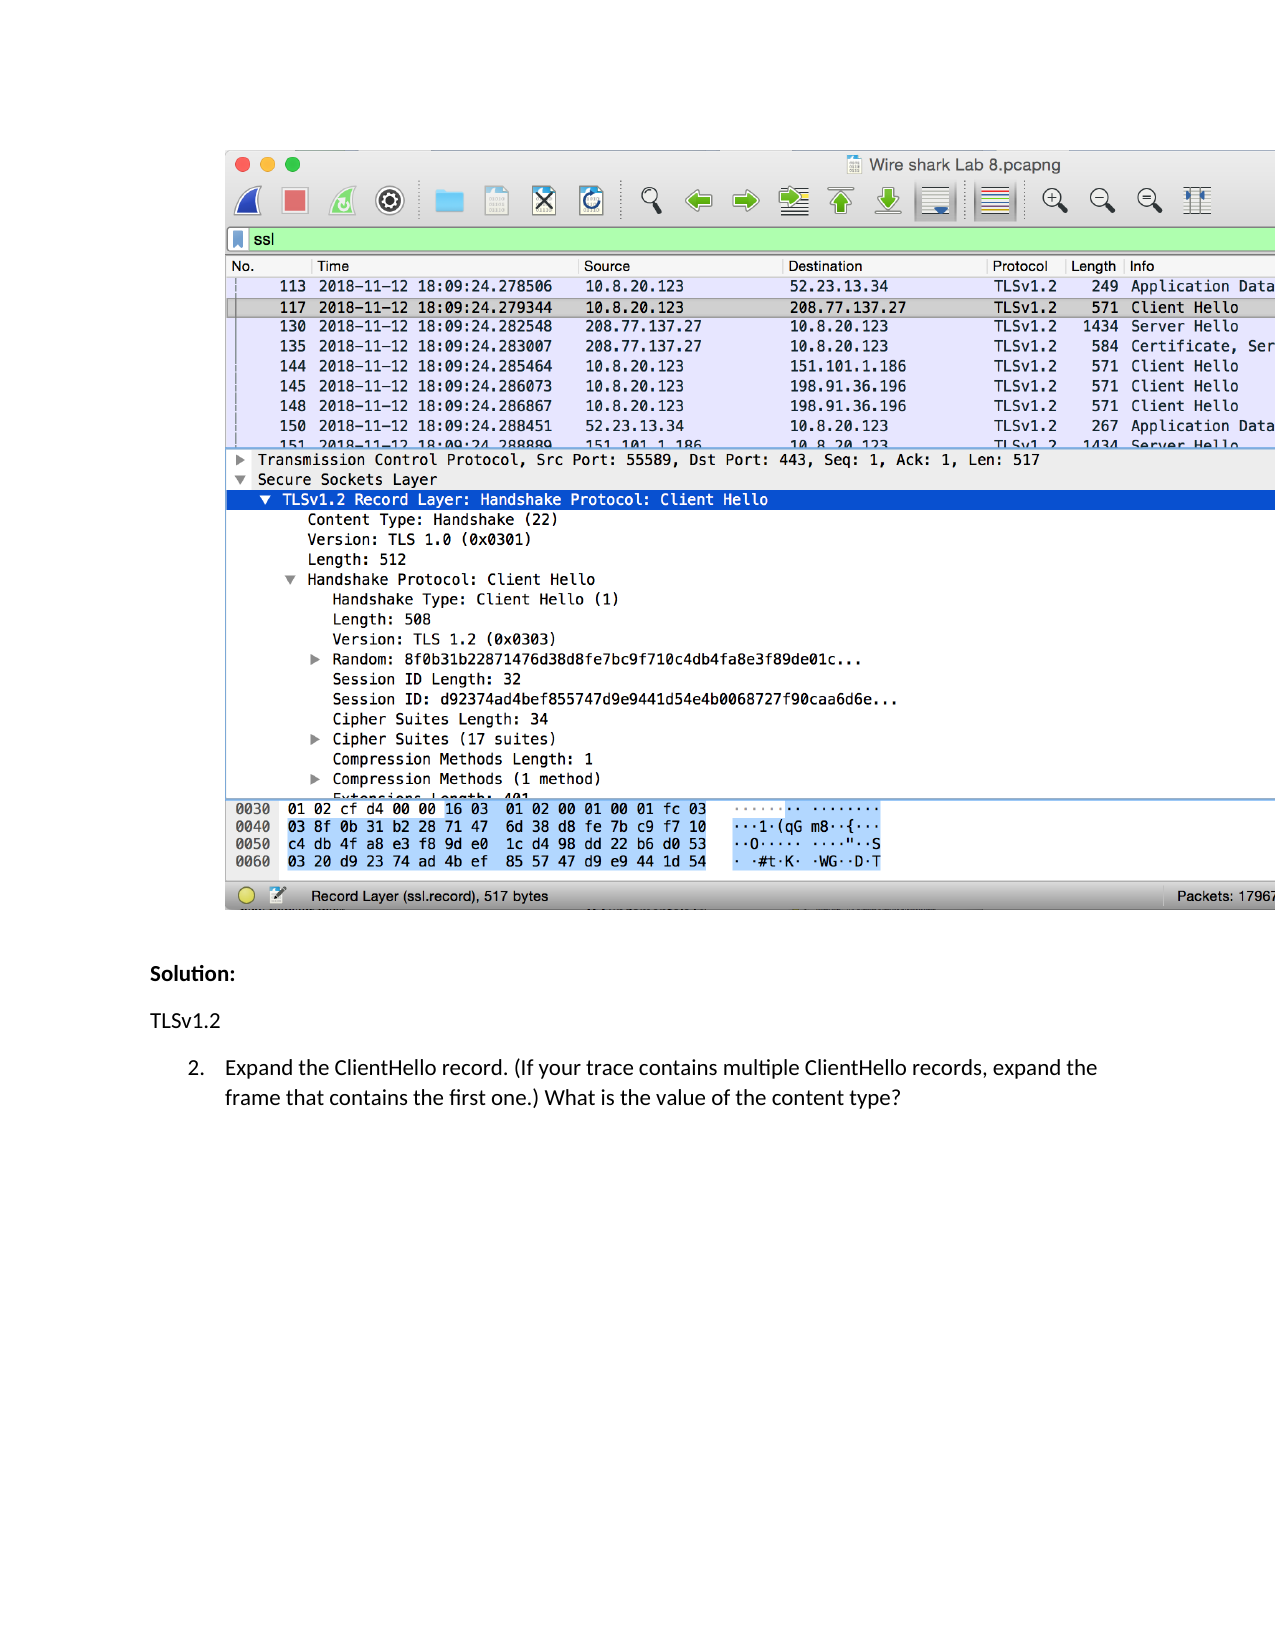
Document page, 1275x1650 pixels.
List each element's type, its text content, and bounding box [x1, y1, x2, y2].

text Solution: [150, 959, 1125, 987]
picture [225, 150, 1275, 910]
list Expand the ClientHello record. (If your trace contains multiple ClientHello records, expand the frame that contains the first one.) What is the value of the content type? [187, 1053, 1125, 1111]
text TLSv1.2 [150, 1006, 1125, 1034]
